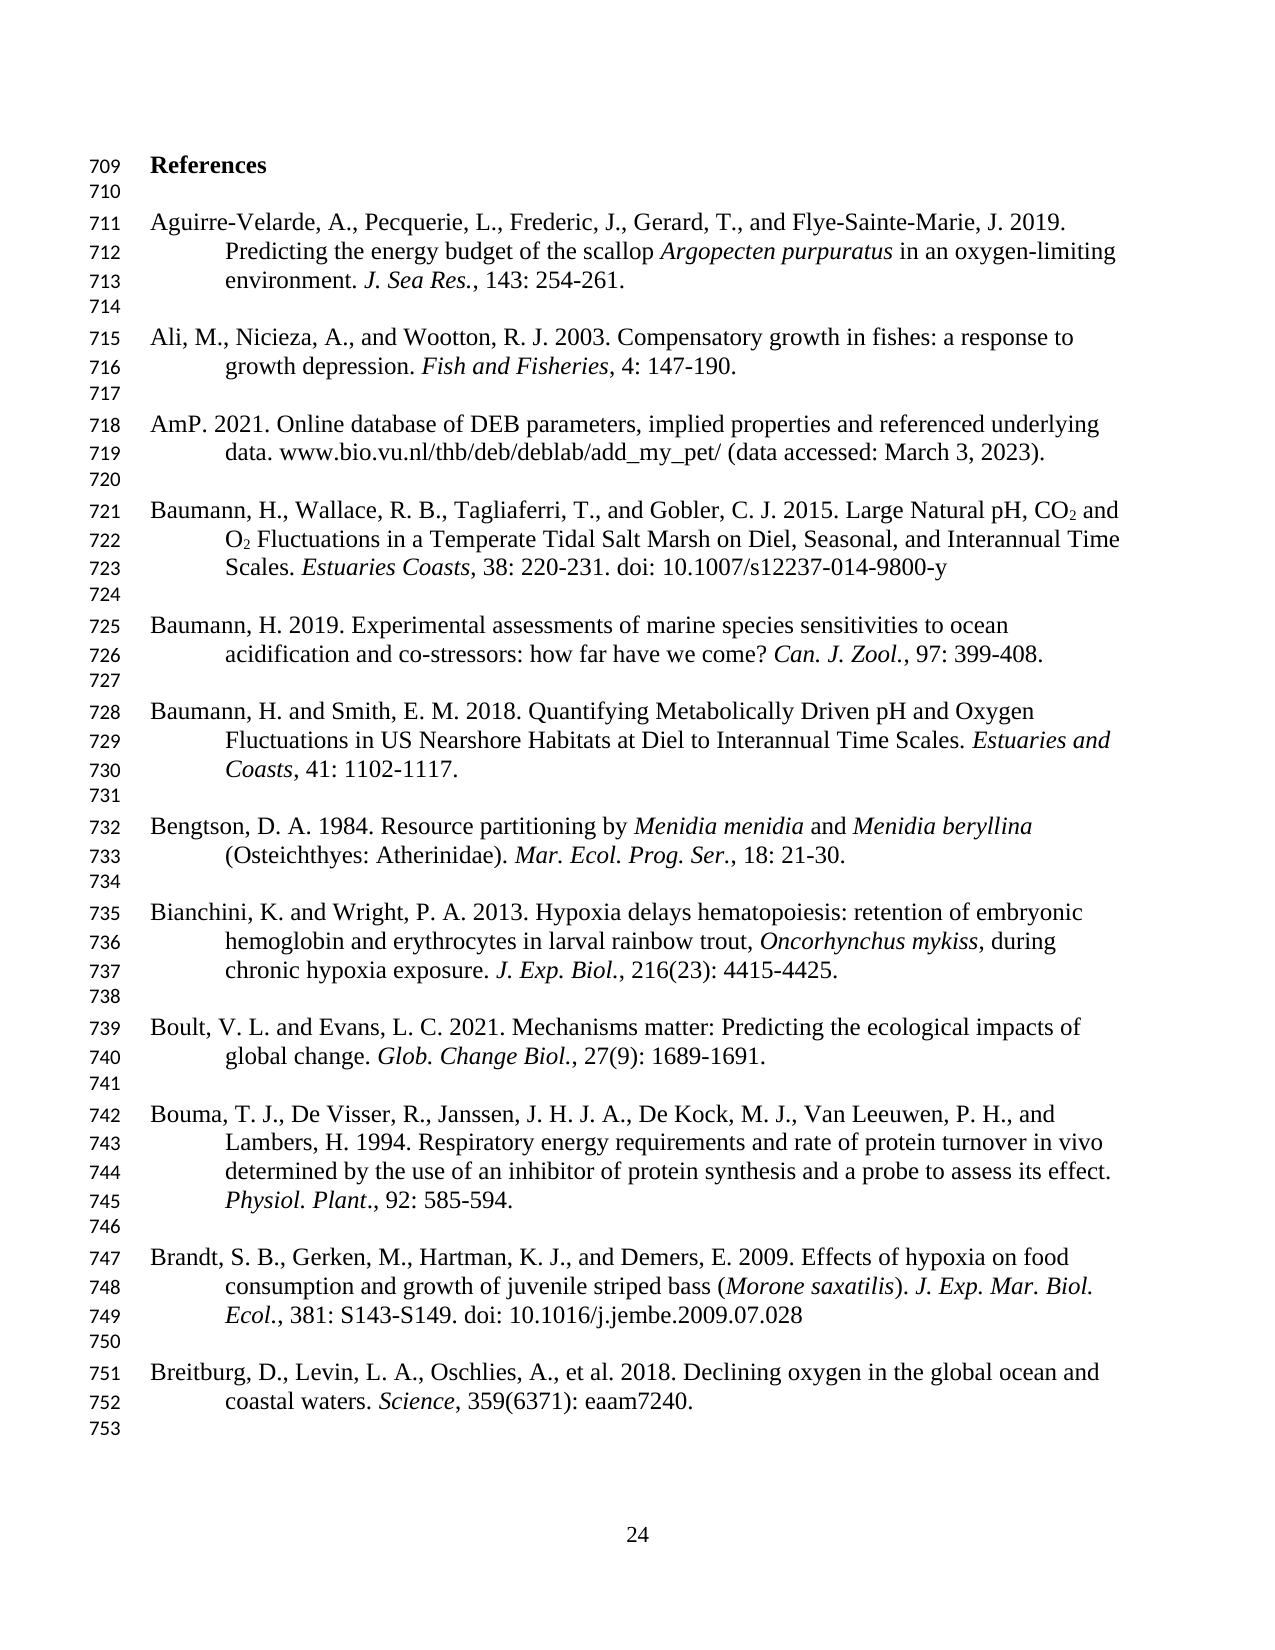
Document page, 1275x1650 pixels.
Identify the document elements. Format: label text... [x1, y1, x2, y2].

text Bengtson, D. A. 1984. Resource partitioning by Menidia menidia and Menidia beryllina (Osteichthyes: Atherinidae). Mar. Ecol. Prog. Ser., 18: 21-30. [150, 811, 1125, 869]
text Aguirre-Velarde, A., Pecquerie, L., Frederic, J., Gerard, T., and Flye-Sainte-Marie, J. 2019. Predicting the energy budget of the scallop Argopecten purpuratus in an oxygen-limiting environment. J. Sea Res., 143: 254-261. [150, 207, 1125, 294]
text Boult, V. L. and Evans, L. C. 2021. Mechanisms matter: Predicting the ecological impacts of global change. Glob. Change Biol., 27(9): 1689-1691. [150, 1012, 1125, 1070]
text Breitburg, D., Levin, L. A., Oschlies, A., et al. 2018. Declining oxygen in the global ocean and coastal waters. Science, 359(6371): eaam7240. [150, 1357, 1125, 1415]
text Baumann, H. 2019. Experimental assessments of marine species sensitivities to ocean acidification and co-stressors: how far have we come? Can. J. Zool., 97: 399-408. [150, 610, 1125, 667]
text Bouma, T. J., De Visser, R., Janssen, J. H. J. A., De Kock, M. J., Van Leeuwen, P. H., and Lambers, H. 1994. Respiratory energy requirements and rate of protein turnover in vivo determined by the use of an inhibitor of protein synthesis and a probe to assess its effect. Physiol. Plant., 92: 585-594. [150, 1099, 1125, 1214]
text Brandt, S. B., Gerken, M., Hartman, K. J., and Demers, E. 2009. Effects of hypoxia on food consumption and growth of juvenile striped bass (Morone saxatilis). J. Exp. Mar. Biol. Ecol., 381: S143-S149. doi: 10.1016/j.jembe.2009.07.028 [150, 1242, 1125, 1329]
text AmP. 2021. Online database of DEB parameters, implied properties and referenced underlying data. www.bio.vu.nl/thb/deb/deblab/add_my_pet/ (data accessed: March 3, 2023). [150, 409, 1125, 466]
text Baumann, H., Wallace, R. B., Tagliaferri, T., and Gobler, C. J. 2015. Large Natural pH, CO2 and O2 Fluctuations in a Temperate Tidal Salt Marsh on Diel, Seasonal, and Interannual Time Scales. Estuaries Coasts, 38: 220-231. doi: 10.1007/s12237-014-9800-y [150, 495, 1125, 581]
text Bianchini, K. and Wright, P. A. 2013. Hypoxia delays hematopoiesis: retention of embryonic hemoglobin and erythrocytes in larval rainbow trout, Oncorhynchus mykiss, during chronic hypoxia exposure. J. Exp. Biol., 216(23): 4415-4425. [150, 897, 1125, 984]
text References [150, 150, 1125, 179]
text Ali, M., Nicieza, A., and Wootton, R. J. 2003. Compensatory growth in fishes: a response to growth depression. Fish and Fisheries, 4: 147-190. [150, 322, 1125, 380]
text Baumann, H. and Smith, E. M. 2018. Quantifying Metabolically Driven pH and Oxygen Fluctuations in US Nearshore Habitats at Diel to Interannual Time Scales. Estuaries and Coasts, 41: 1102-1117. [150, 696, 1125, 782]
